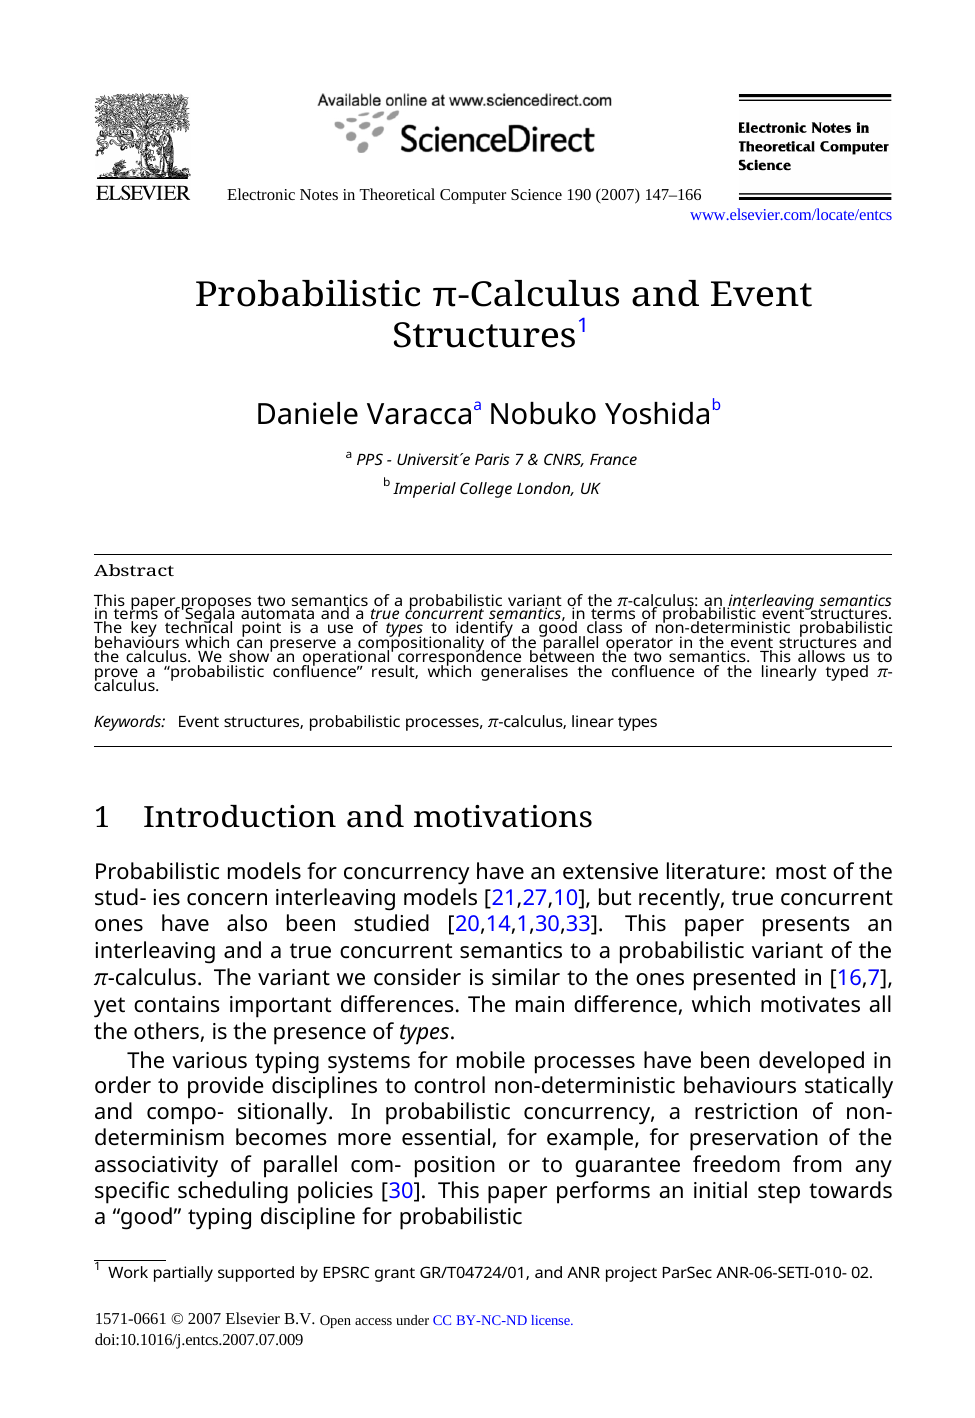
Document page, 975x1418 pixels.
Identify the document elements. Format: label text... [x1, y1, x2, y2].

subtitle Daniele Varaccaa Nobuko Yoshidab [72, 393, 904, 433]
text Abstract [94, 560, 904, 581]
text Keywords: Event structures, probabilistic processes, π-calculus, linear types [94, 710, 904, 732]
title Probabilistic π-Calculus and Event Structures1 [194, 272, 904, 358]
text The various typing systems for mobile processes have been developed in order to provide disciplines to control non-deterministic behaviours statically and compo- sitionally. In probabilistic concurrency, a restriction of non-determinism becomes more essential, for example, for preservation of the associativity of parallel com- position or to guarantee freedom from any specific scheduling policies [30]. This paper performs an initial step towards a “good” typing discipline for probabilistic [94, 1047, 893, 1231]
picture [738, 94, 892, 200]
text b Imperial College London, UK [78, 474, 904, 499]
text 1571-0661 © 2007 Elsevier B.V. Open access under CC BY-NC-ND license. [94, 1308, 904, 1329]
text This paper proposes two semantics of a probabilistic variant of the π-calculus: an interleaving semantics in terms of Segala automata and a true concurrent semantics, in terms of probabilistic event structures. The key technical point is a use of types to identify a good class of non-deterministic probabilistic behaviours which can preserve a compositionality of the parallel operator in the event structures and the calculus. We show an operational correspondence between the two semantics. This allows us to prove a “probabilistic confluence” result, which generalises the confluence of the linearly typed π-calculus. [94, 595, 893, 696]
text 1 Work partially supported by EPSRC grant GR/T04724/01, and ANR project ParSec ANR-06-SETI-010- 02. [94, 1265, 904, 1282]
text doi:10.1016/j.entcs.2007.07.009 [94, 1330, 904, 1349]
picture [94, 93, 191, 200]
text www.elsevier.com/locate/entcs [71, 204, 893, 223]
text Probabilistic models for concurrency have an extensive literature: most of the stud- ies concern interleaving models [21,27,10], but recently, true concurrent ones have also been studied [20,14,1,30,33]. This paper presents an interleaving and a true concurrent semantics to a probabilistic variant of the π-calculus. The variant we consider is similar to the ones presented in [16,7], yet contains important differences. The main difference, which motivates all the others, is the presence of types. [94, 858, 893, 1046]
subtitle Introduction and motivations [94, 797, 904, 836]
text a PPS - Universit´e Paris 7 & CNRS, France [78, 446, 904, 470]
